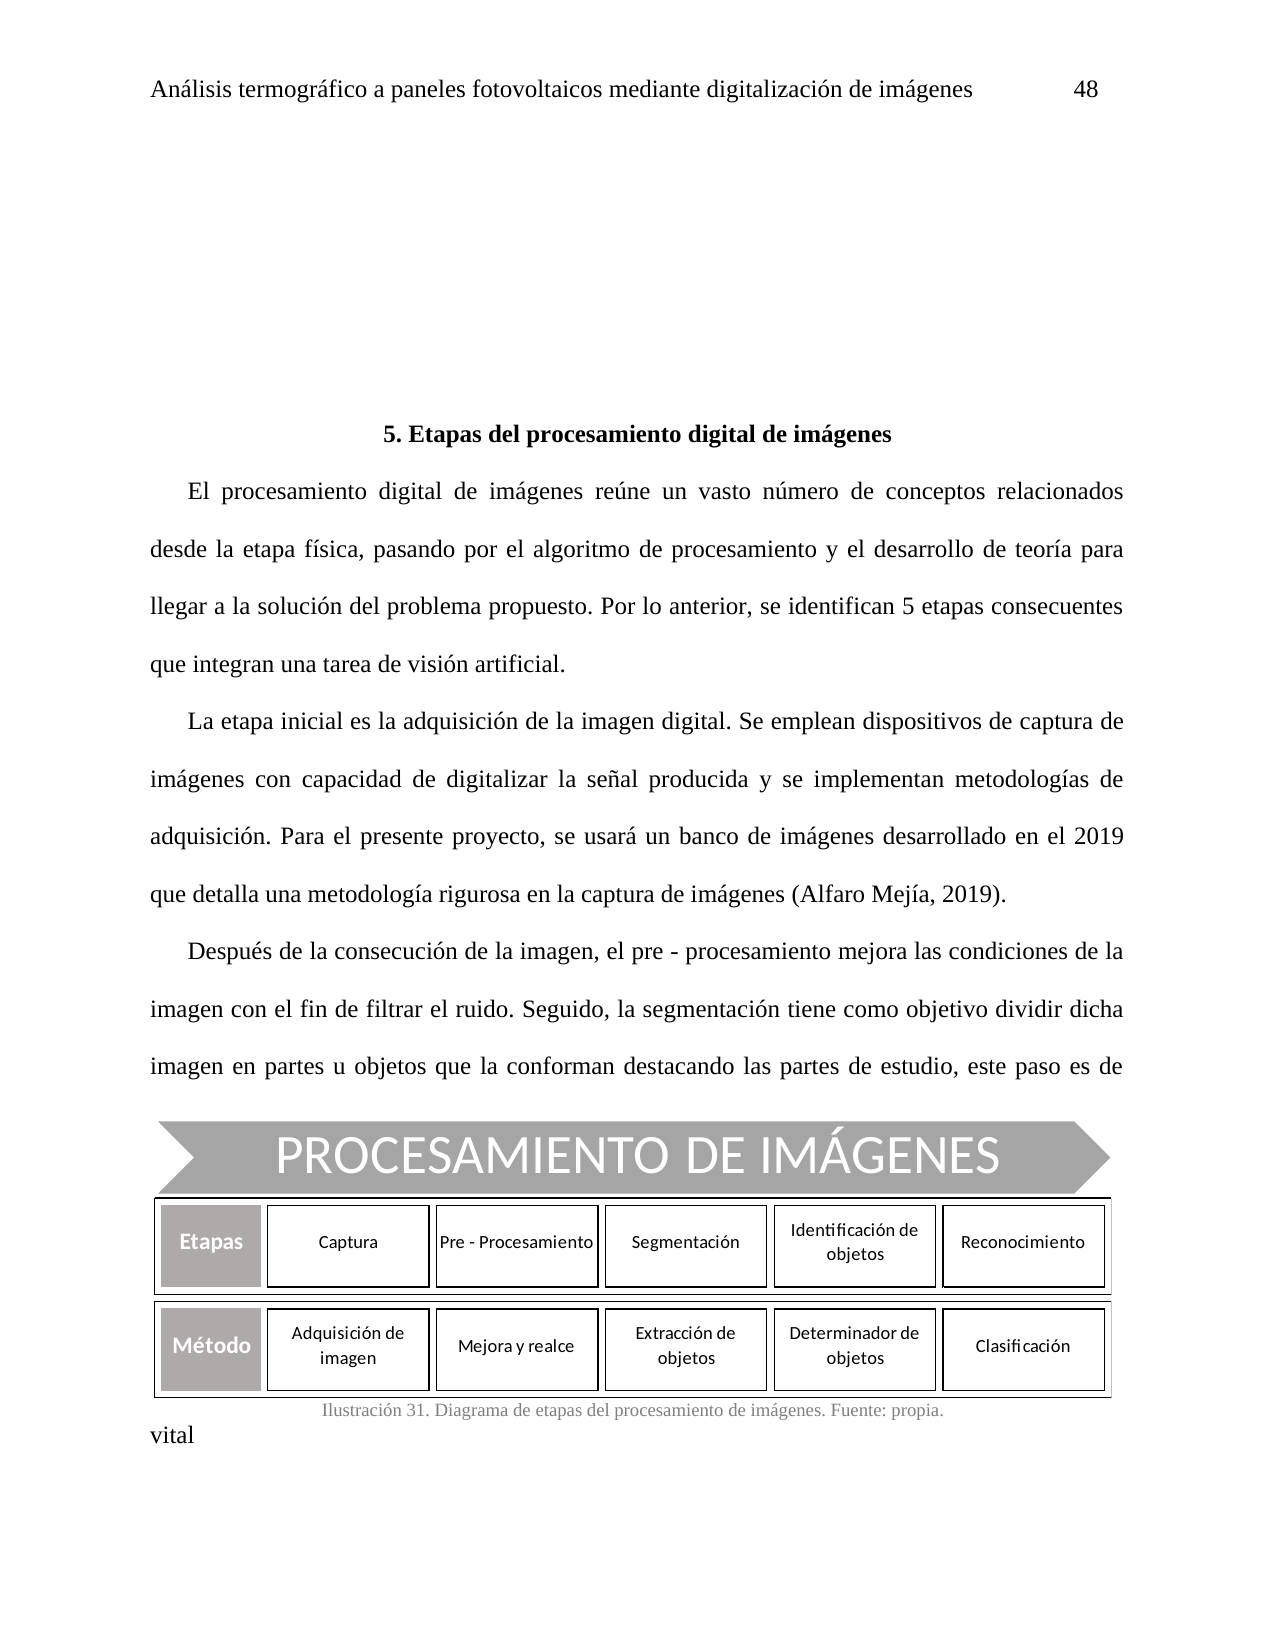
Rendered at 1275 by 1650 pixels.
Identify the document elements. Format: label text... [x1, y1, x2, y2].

text El procesamiento digital de imágenes reúne un vasto número de conceptos relacionados desde la etapa física, pasando por el algoritmo de procesamiento y el desarrollo de teoría para llegar a la solución del problema propuesto. Por lo anterior, se identifican 5 etapas consecuentes que integran una tarea de visión artificial. [150, 476, 1125, 677]
text Después de la consecución de la imagen, el pre - procesamiento mejora las condiciones de la imagen con el fin de filtrar el ruido. Seguido, la segmentación tiene como objetivo dividir dicha imagen en partes u objetos que la conforman destacando las partes de estudio, este paso es de vital [150, 936, 1125, 1449]
text La etapa inicial es la adquisición de la imagen digital. Se emplean dispositivos de captura de imágenes con capacidad de digitalizar la señal producida y se implementan metodologías de adquisición. Para el presente proyecto, se usará un banco de imágenes desarrollado en el 2019 que detalla una metodología rigurosa en la captura de imágenes. [150, 706, 1125, 907]
subtitle 5. Etapas del procesamiento digital de imágenes [150, 419, 1125, 447]
